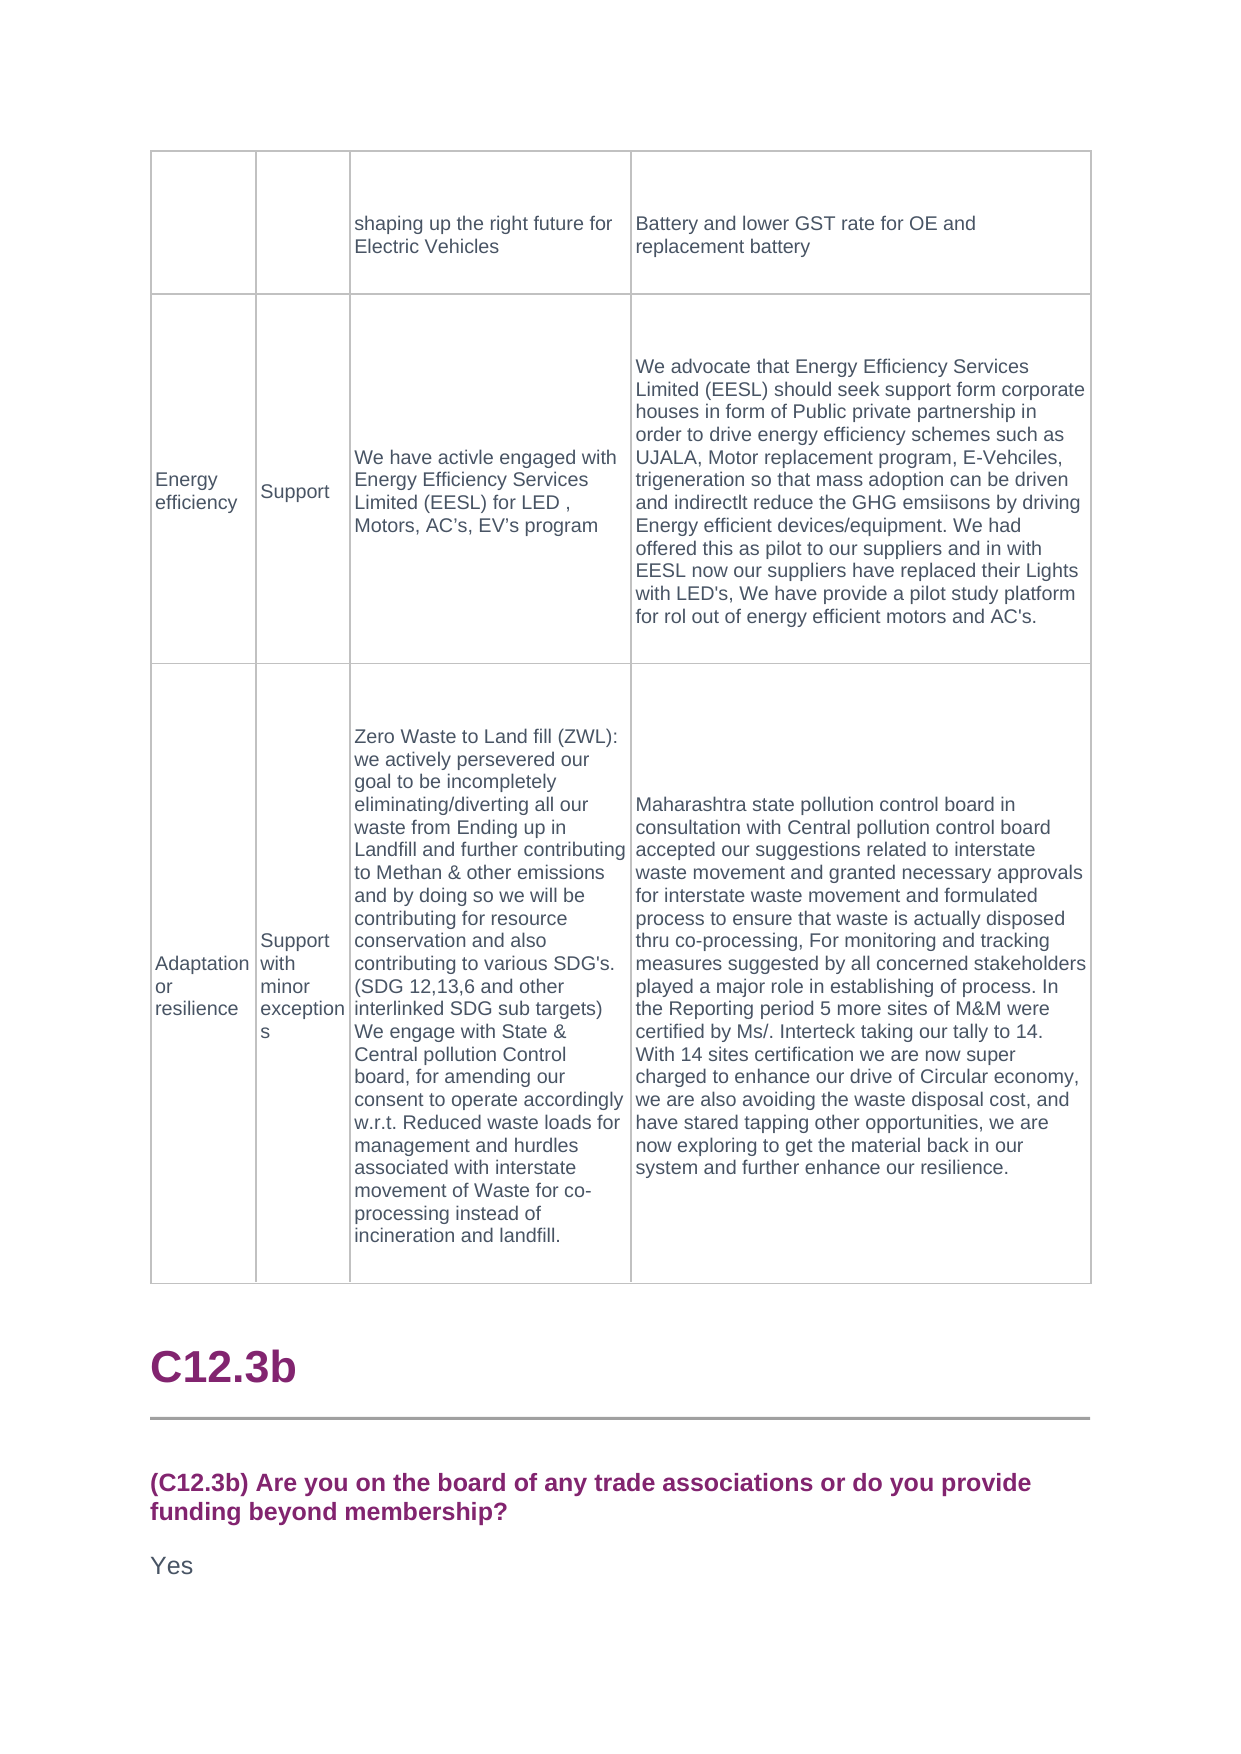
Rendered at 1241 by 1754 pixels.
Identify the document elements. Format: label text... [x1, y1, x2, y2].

subtitle (C12.3b) Are you on the board of any trade associations or do you provide funding beyond membership? [150, 1468, 1090, 1526]
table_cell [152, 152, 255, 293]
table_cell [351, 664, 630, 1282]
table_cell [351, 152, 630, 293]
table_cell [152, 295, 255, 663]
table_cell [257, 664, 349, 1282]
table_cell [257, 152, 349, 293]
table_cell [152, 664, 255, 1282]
subtitle C12.3b [150, 1284, 1090, 1392]
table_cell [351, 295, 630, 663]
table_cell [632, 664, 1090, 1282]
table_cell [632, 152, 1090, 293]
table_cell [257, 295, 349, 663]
text Yes [150, 1551, 1090, 1579]
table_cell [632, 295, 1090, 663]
